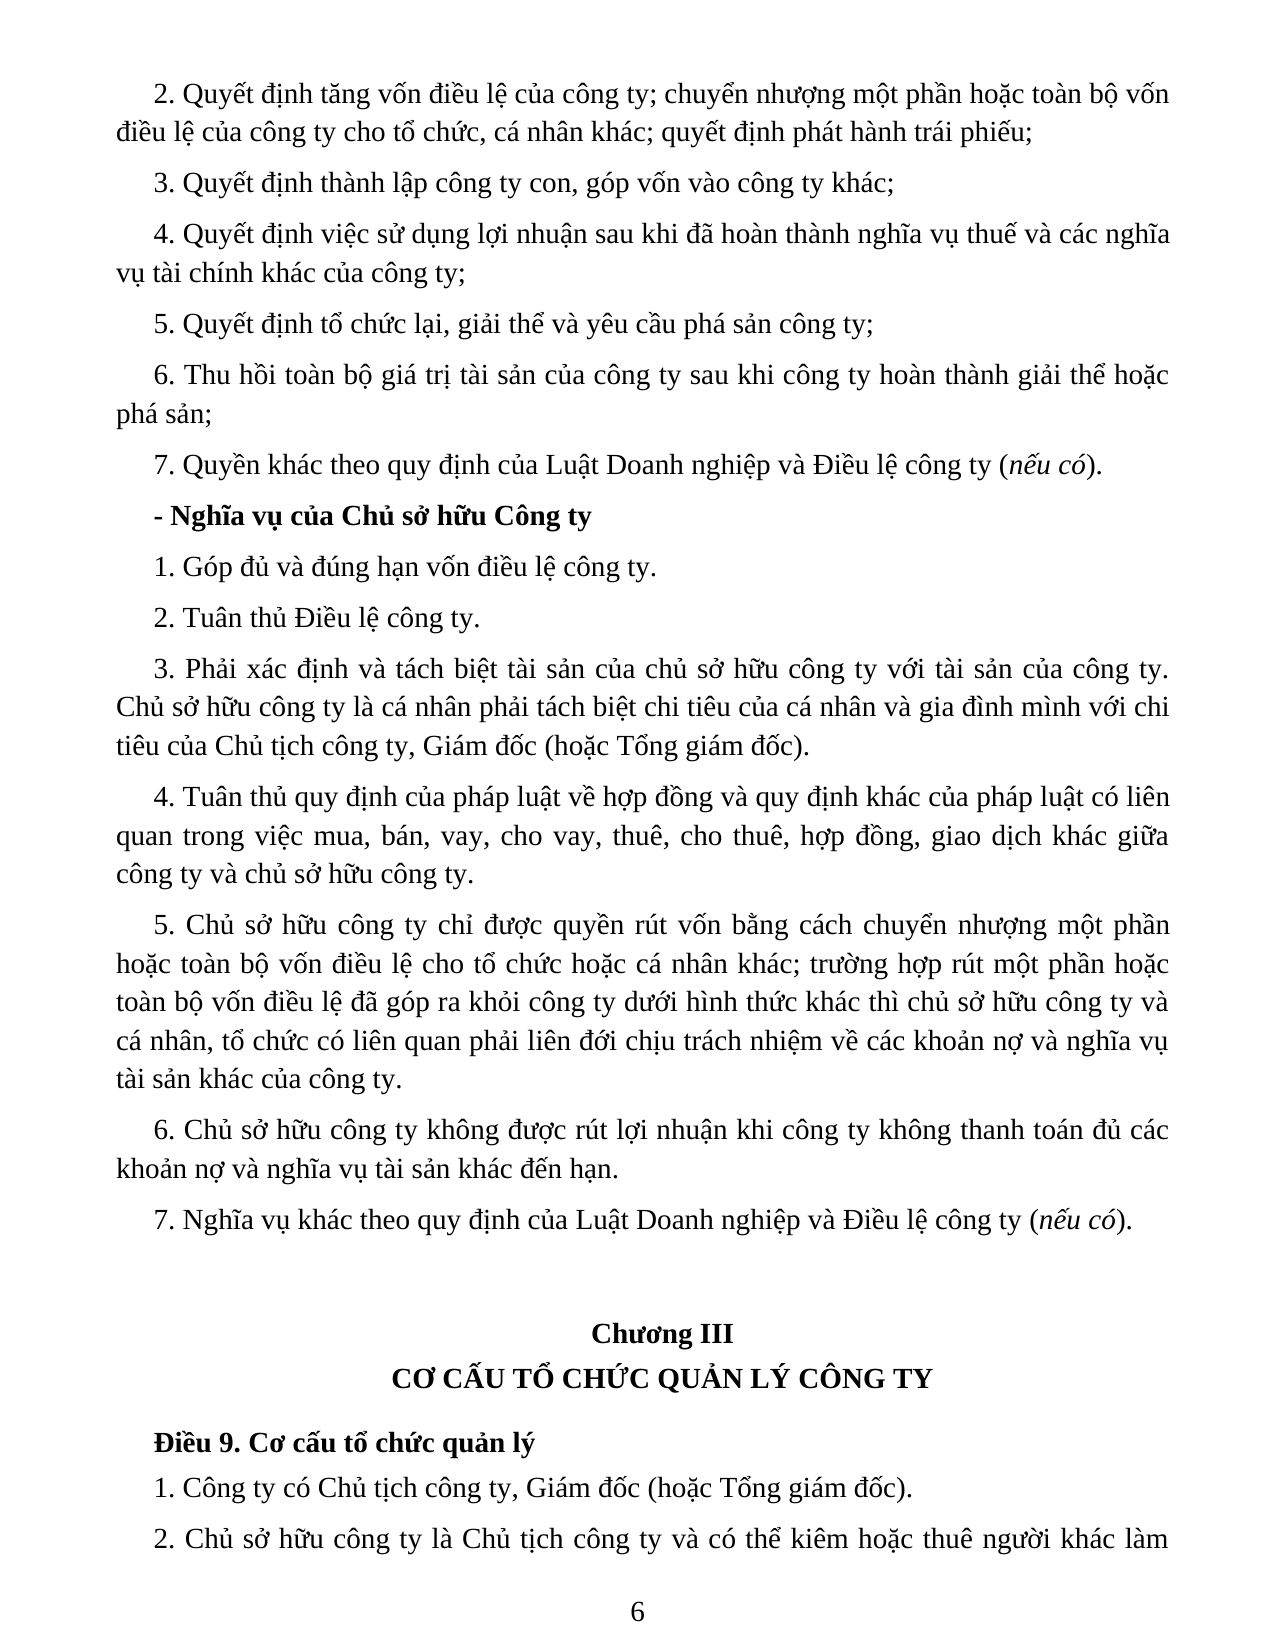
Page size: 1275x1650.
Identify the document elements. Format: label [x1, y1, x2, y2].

table_header [105, 76, 1182, 1554]
